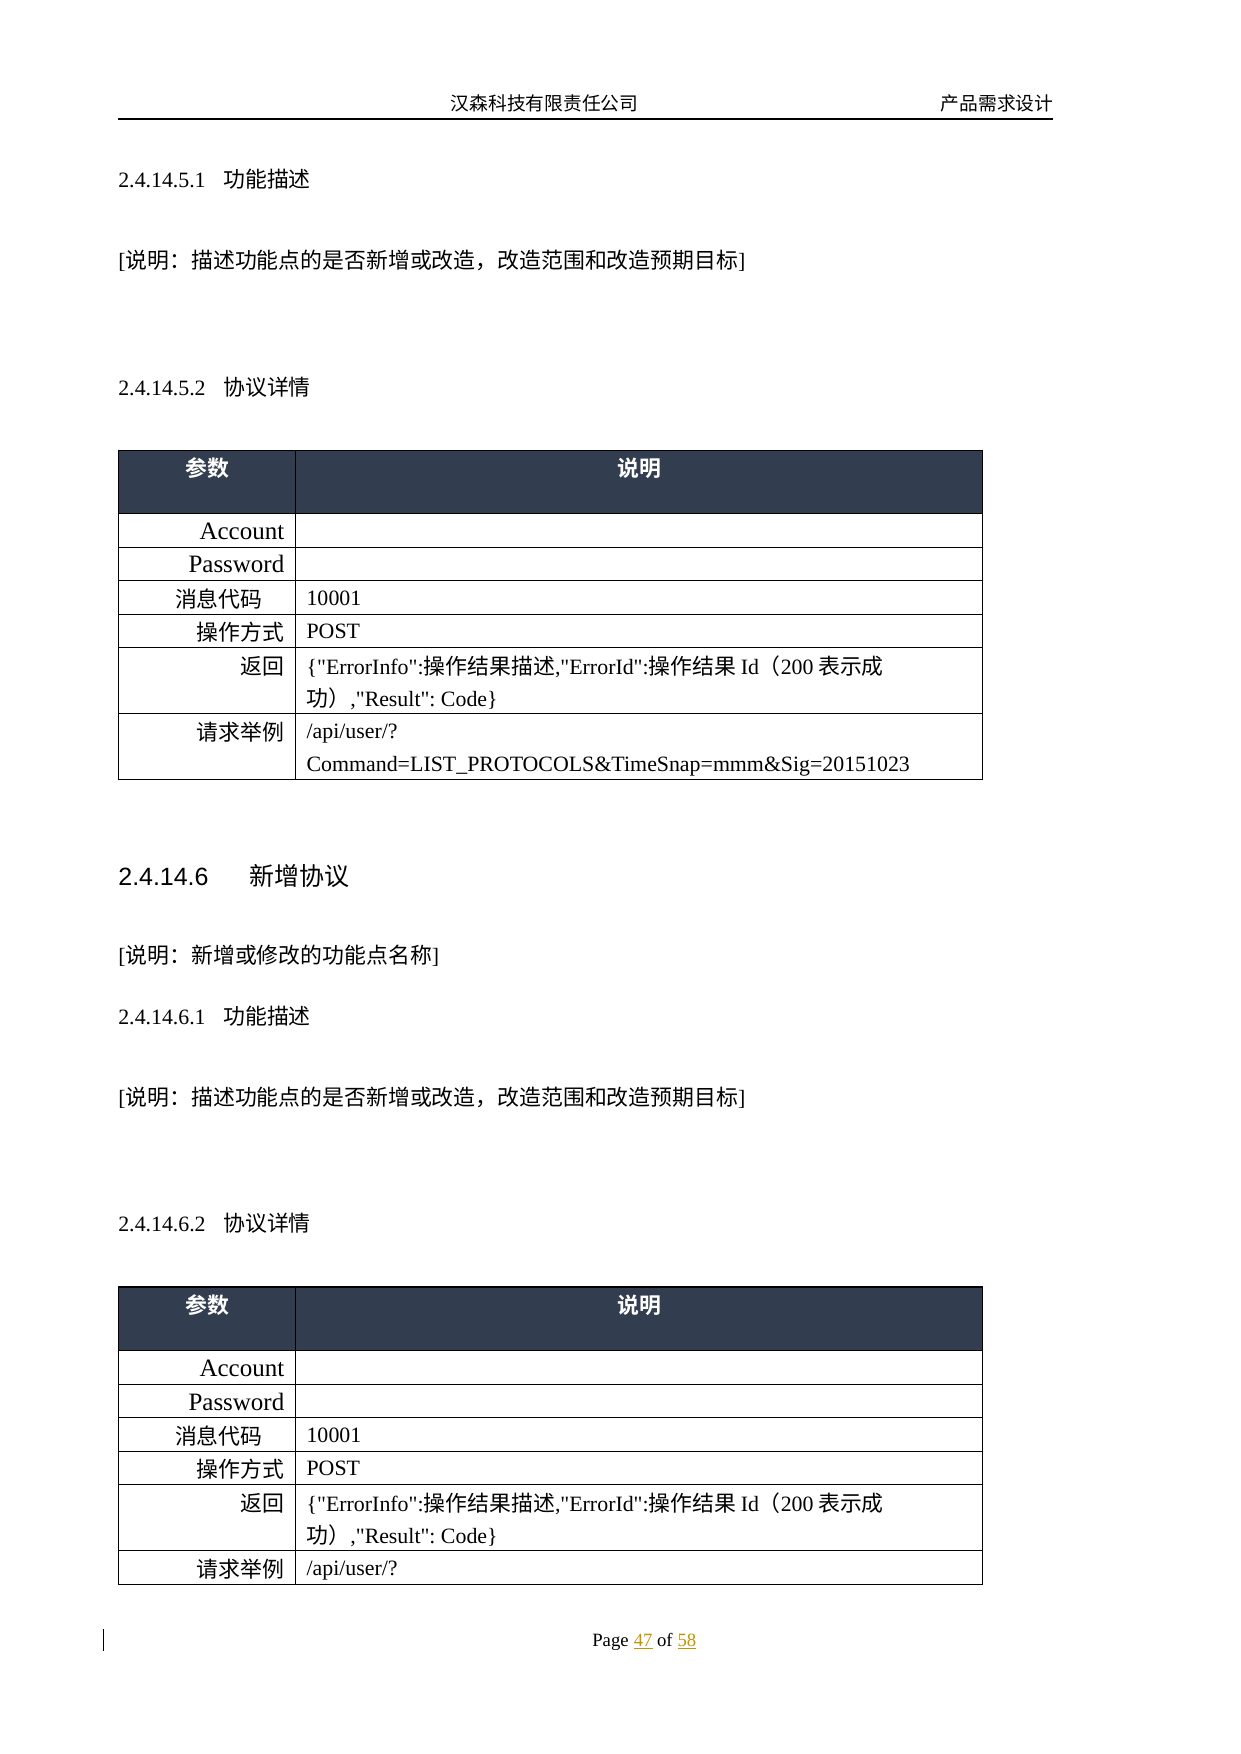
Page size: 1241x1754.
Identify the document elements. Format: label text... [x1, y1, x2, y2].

table_cell 10001 [296, 581, 982, 614]
table_cell 消息代码 [119, 1418, 295, 1451]
text [说明：描述功能点的是否新增或改造，改造范围和改造预期目标] [118, 1079, 1053, 1112]
table_cell 消息代码 [119, 581, 295, 614]
table_cell Account [119, 514, 295, 547]
table_cell {"ErrorInfo":操作结果描述,"ErrorId":操作结果Id（200表示成功）,"Result": Code} [296, 1485, 982, 1550]
table_cell POST [296, 615, 982, 647]
table_header 说明 [296, 1288, 982, 1350]
table_cell 请求举例 [119, 714, 295, 779]
table_cell [296, 514, 982, 547]
table_cell Password [119, 548, 295, 580]
table_cell 请求举例 [119, 1551, 295, 1584]
table_cell 返回 [119, 1485, 295, 1550]
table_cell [296, 1551, 982, 1584]
table_cell POST [296, 1452, 982, 1484]
table_cell 操作方式 [119, 1452, 295, 1484]
subtitle 功能描述 [118, 999, 1053, 1031]
subtitle 新增协议 [118, 842, 1053, 907]
subtitle 协议详情 [118, 369, 1053, 402]
text [说明：新增或修改的功能点名称] [118, 937, 1053, 970]
table_cell [296, 1385, 982, 1417]
table_cell [296, 548, 982, 580]
table_cell [296, 1351, 982, 1384]
table_cell Password [119, 1385, 295, 1417]
table_cell Account [119, 1351, 295, 1384]
table_header 说明 [296, 451, 982, 513]
subtitle 协议详情 [118, 1206, 1053, 1238]
table_cell 10001 [296, 1418, 982, 1451]
text [说明：描述功能点的是否新增或改造，改造范围和改造预期目标] [118, 242, 1053, 275]
table_cell {"ErrorInfo":操作结果描述,"ErrorId":操作结果Id（200表示成功）,"Result": Code} [296, 648, 982, 713]
table_header 参数 [119, 451, 295, 513]
table_header 参数 [119, 1288, 295, 1350]
table_cell /api/user/?Command=LIST_PROTOCOLS&TimeSnap=mmm&Sig=20151023 [296, 714, 982, 779]
table_cell 操作方式 [119, 615, 295, 647]
table_cell 返回 [119, 648, 295, 713]
subtitle 功能描述 [118, 162, 1053, 194]
